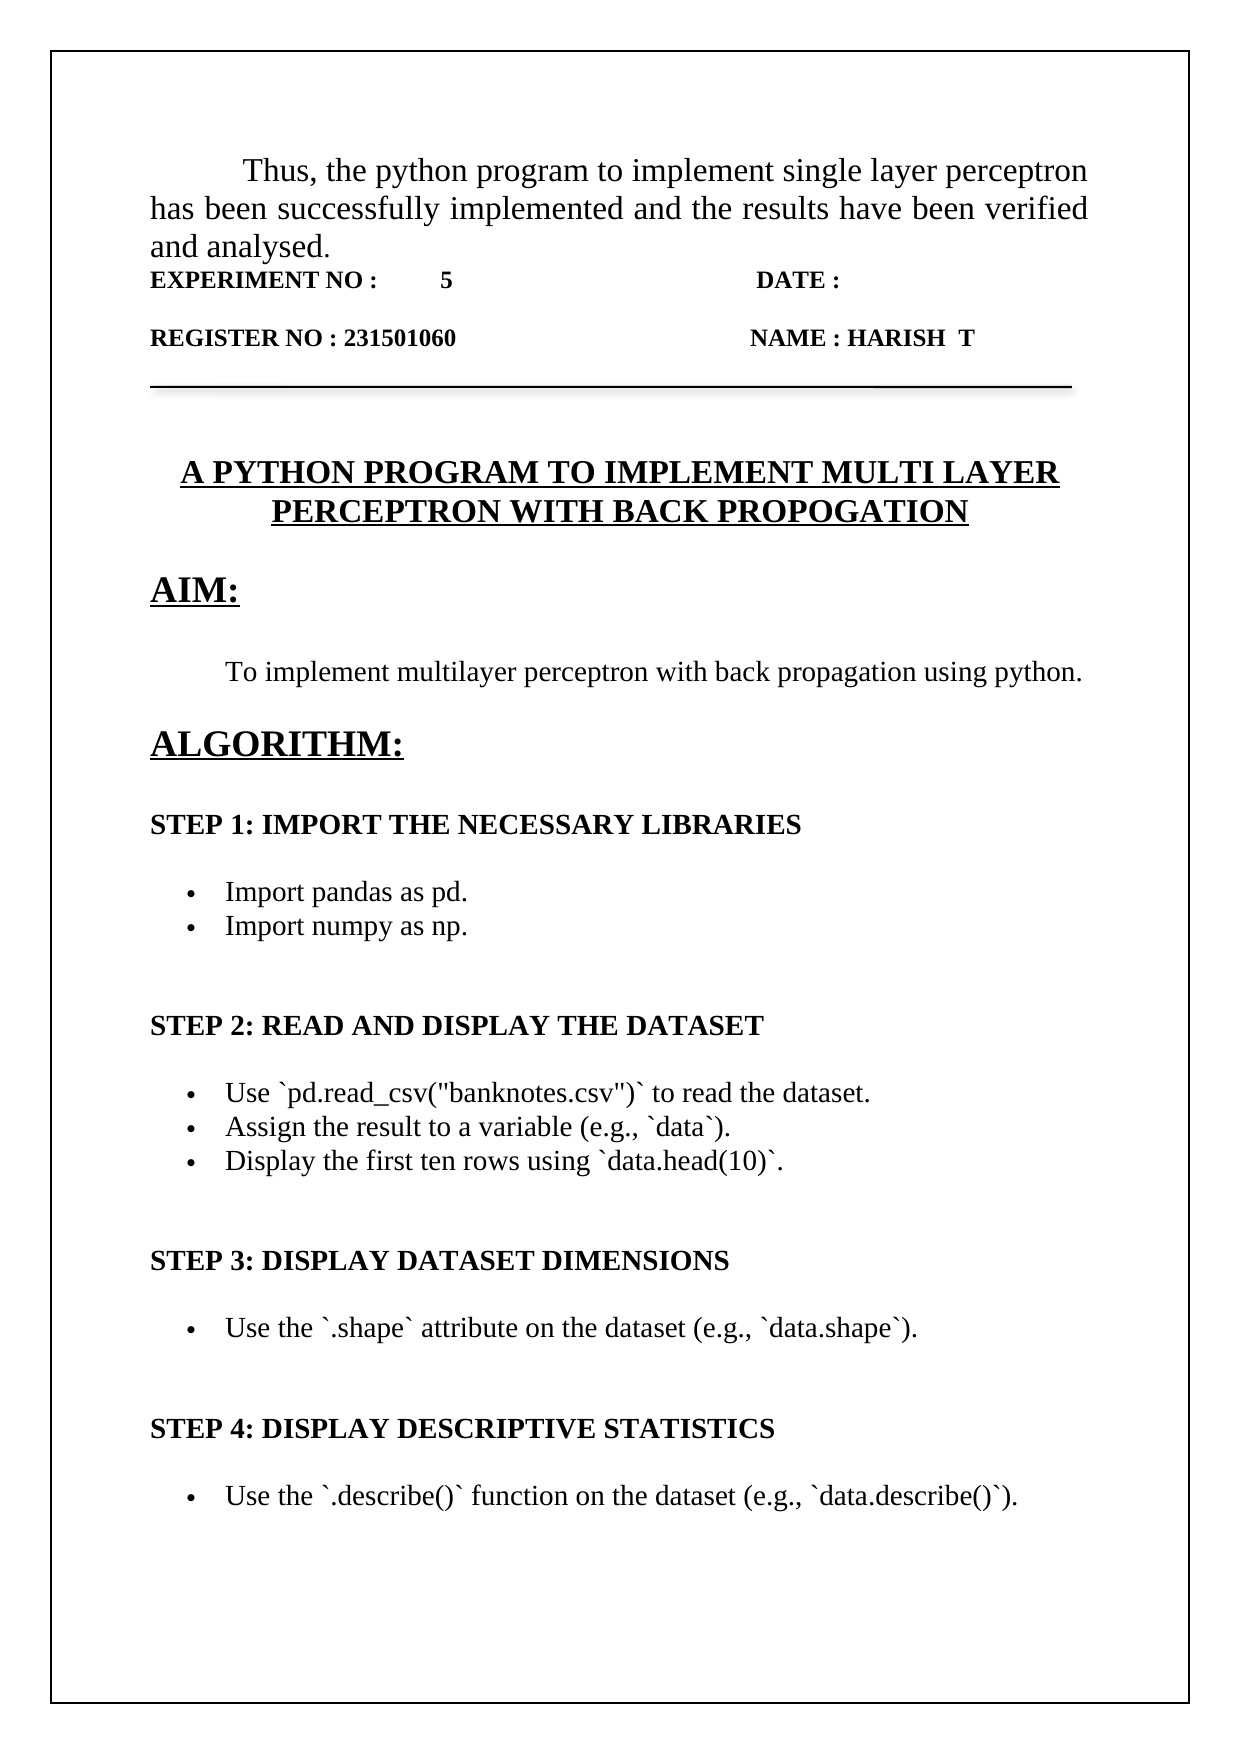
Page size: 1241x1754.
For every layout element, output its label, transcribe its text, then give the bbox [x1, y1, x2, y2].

list Use `pd.read_csv("banknotes.csv")` to read the dataset. [187, 1076, 1090, 1109]
list Display the first ten rows using `data.head(10)`. [187, 1143, 1090, 1176]
text STEP 1: IMPORT THE NECESSARY LIBRARIES [150, 807, 1090, 841]
text A PYTHON PROGRAM TO IMPLEMENT MULTI LAYER PERCEPTRON WITH BACK PROPOGATION [150, 453, 1090, 529]
list Use the `.describe()` function on the dataset (e.g., `data.describe()`). [187, 1478, 1090, 1512]
text STEP 4: DISPLAY DESCRIPTIVE STATISTICS [150, 1411, 1090, 1444]
list Assign the result to a variable (e.g., `data`). [187, 1109, 1090, 1143]
list Import numpy as np. [187, 908, 1090, 941]
text REGISTER NO : 231501060 NAME : HARISH T [150, 323, 1090, 352]
text STEP 2: READ AND DISPLAY THE DATASET [150, 1008, 1090, 1042]
text AIM: [150, 568, 1090, 611]
text STEP 3: DISPLAY DATASET DIMENSIONS [150, 1243, 1090, 1277]
text To implement multilayer perceptron with back propagation using python. [150, 654, 1090, 687]
text ALGORITHM: [150, 721, 1090, 764]
text Thus, the python program to implement single layer perceptron has been successfully implemented and the results have been verified and analysed. [150, 150, 1090, 265]
text EXPERIMENT NO : 5 DATE : [150, 265, 1090, 294]
list Import pandas as pd. [187, 874, 1090, 908]
list Use the `.shape` attribute on the dataset (e.g., `data.shape`). [187, 1310, 1090, 1344]
